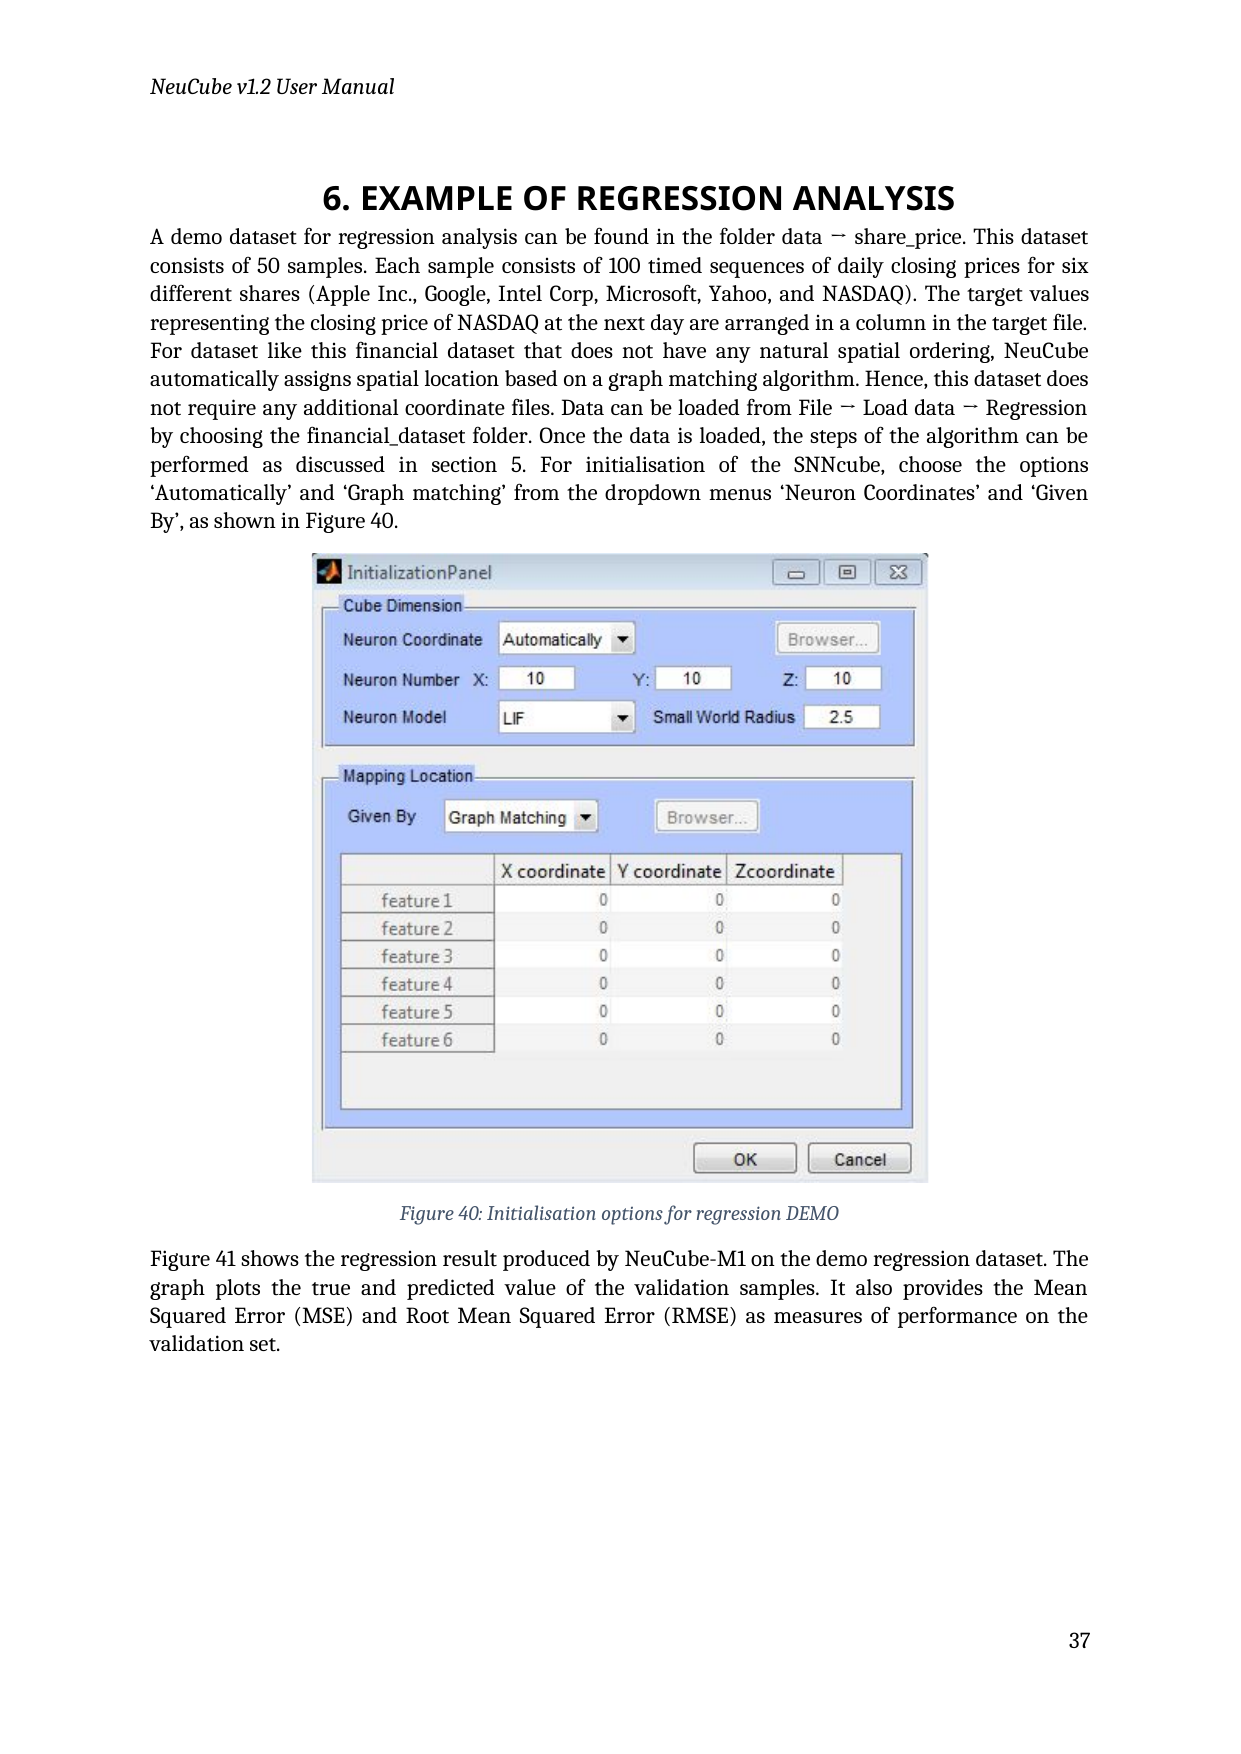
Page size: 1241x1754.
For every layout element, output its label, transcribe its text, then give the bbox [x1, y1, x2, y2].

subtitle Example of Regression Analysis [187, 175, 1090, 220]
picture [311, 553, 929, 1183]
text Figure 41 shows the regression result produced by NeuCube-M1 on the demo regression dataset. The graph plots the true and predicted value of the validation samples. It also provides the Mean Squared Error (MSE) and Root Mean Squared Error (RMSE) as measures of performance on the validation set. [150, 1246, 1090, 1358]
text A demo dataset for regression analysis can be found in the folder data → share_price. This dataset consists of 50 samples. Each sample consists of 100 timed sequences of daily closing prices for six different shares (Apple Inc., Google, Intel Corp, Microsoft, Yahoo, and NASDAQ). The target values representing the closing price of NASDAQ at the next day are arranged in a column in the target file. For dataset like this financial dataset that does not have any natural spatial ordering, NeuCube automatically assigns spatial location based on a graph matching algorithm. Hence, this dataset does not require any additional coordinate files. Data can be loaded from File → Load data → Regression by choosing the financial_dataset folder. Once the data is loaded, the steps of the algorithm can be performed as discussed in section 5. For initialisation of the SNNcube, choose the options ‘Automatically’ and ‘Graph matching’ from the dropdown menus ‘Neuron Coordinates’ and ‘Given By’, as shown in Figure 40. [150, 224, 1090, 535]
text Figure 40: Initialisation options for regression DEMO [150, 1201, 1090, 1225]
